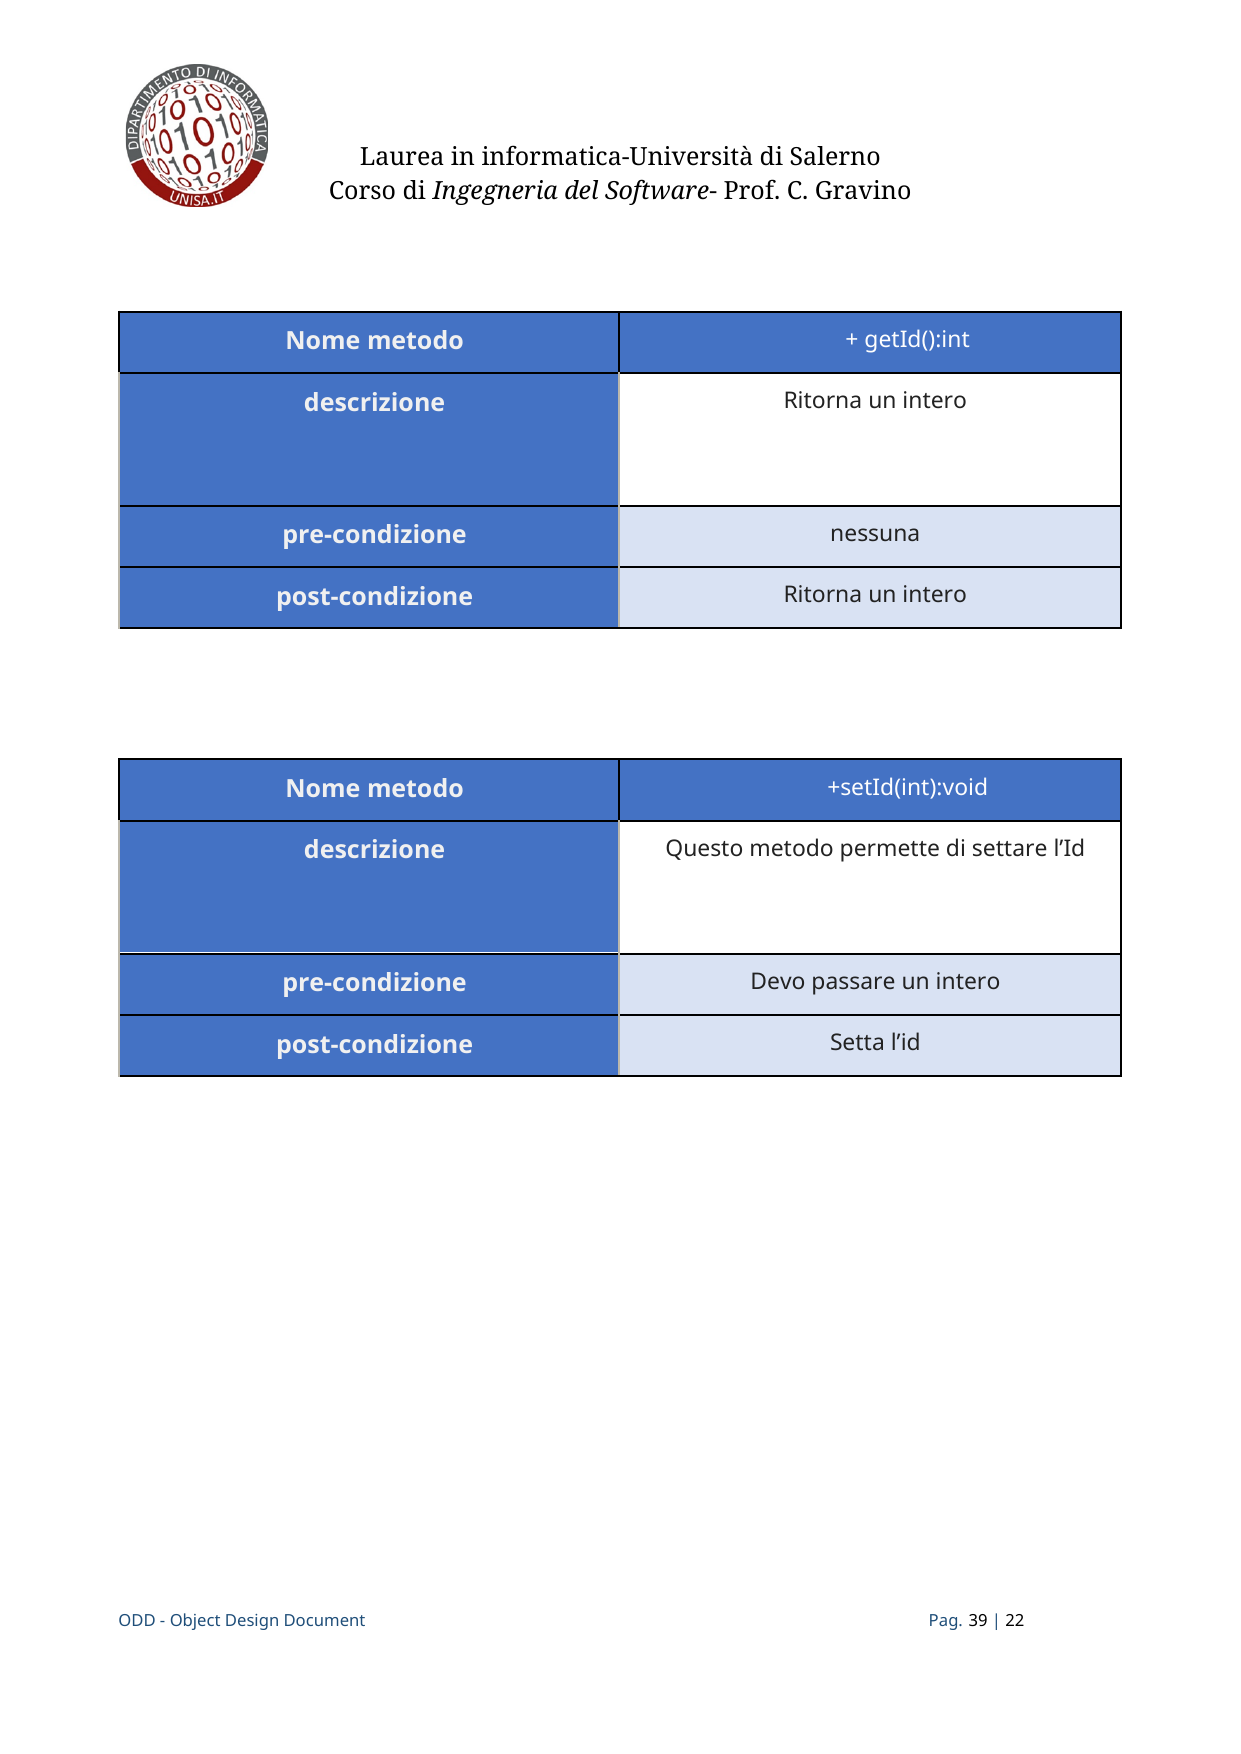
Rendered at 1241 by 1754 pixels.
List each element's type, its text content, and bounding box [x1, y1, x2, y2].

table_header +setId(int):void [620, 760, 1120, 820]
table_cell post-condizione [120, 1016, 618, 1075]
table_cell Ritorna un intero [620, 374, 1120, 505]
table_cell descrizione [120, 822, 618, 952]
picture [125, 64, 268, 207]
table_cell Ritorna un intero [620, 568, 1120, 627]
table_cell pre-condizione [120, 955, 618, 1014]
table_header + getId():int [620, 313, 1120, 372]
table_header Nome metodo [120, 760, 618, 820]
table_cell nessuna [620, 507, 1120, 566]
table_cell post-condizione [120, 568, 618, 627]
table_cell pre-condizione [120, 507, 618, 566]
table_header Nome metodo [120, 313, 618, 372]
table_cell Questo metodo permette di settare l’Id [620, 822, 1120, 952]
table_cell Devo passare un intero [620, 955, 1120, 1014]
table_cell Setta l’id [620, 1016, 1120, 1075]
table_cell descrizione [120, 374, 618, 505]
